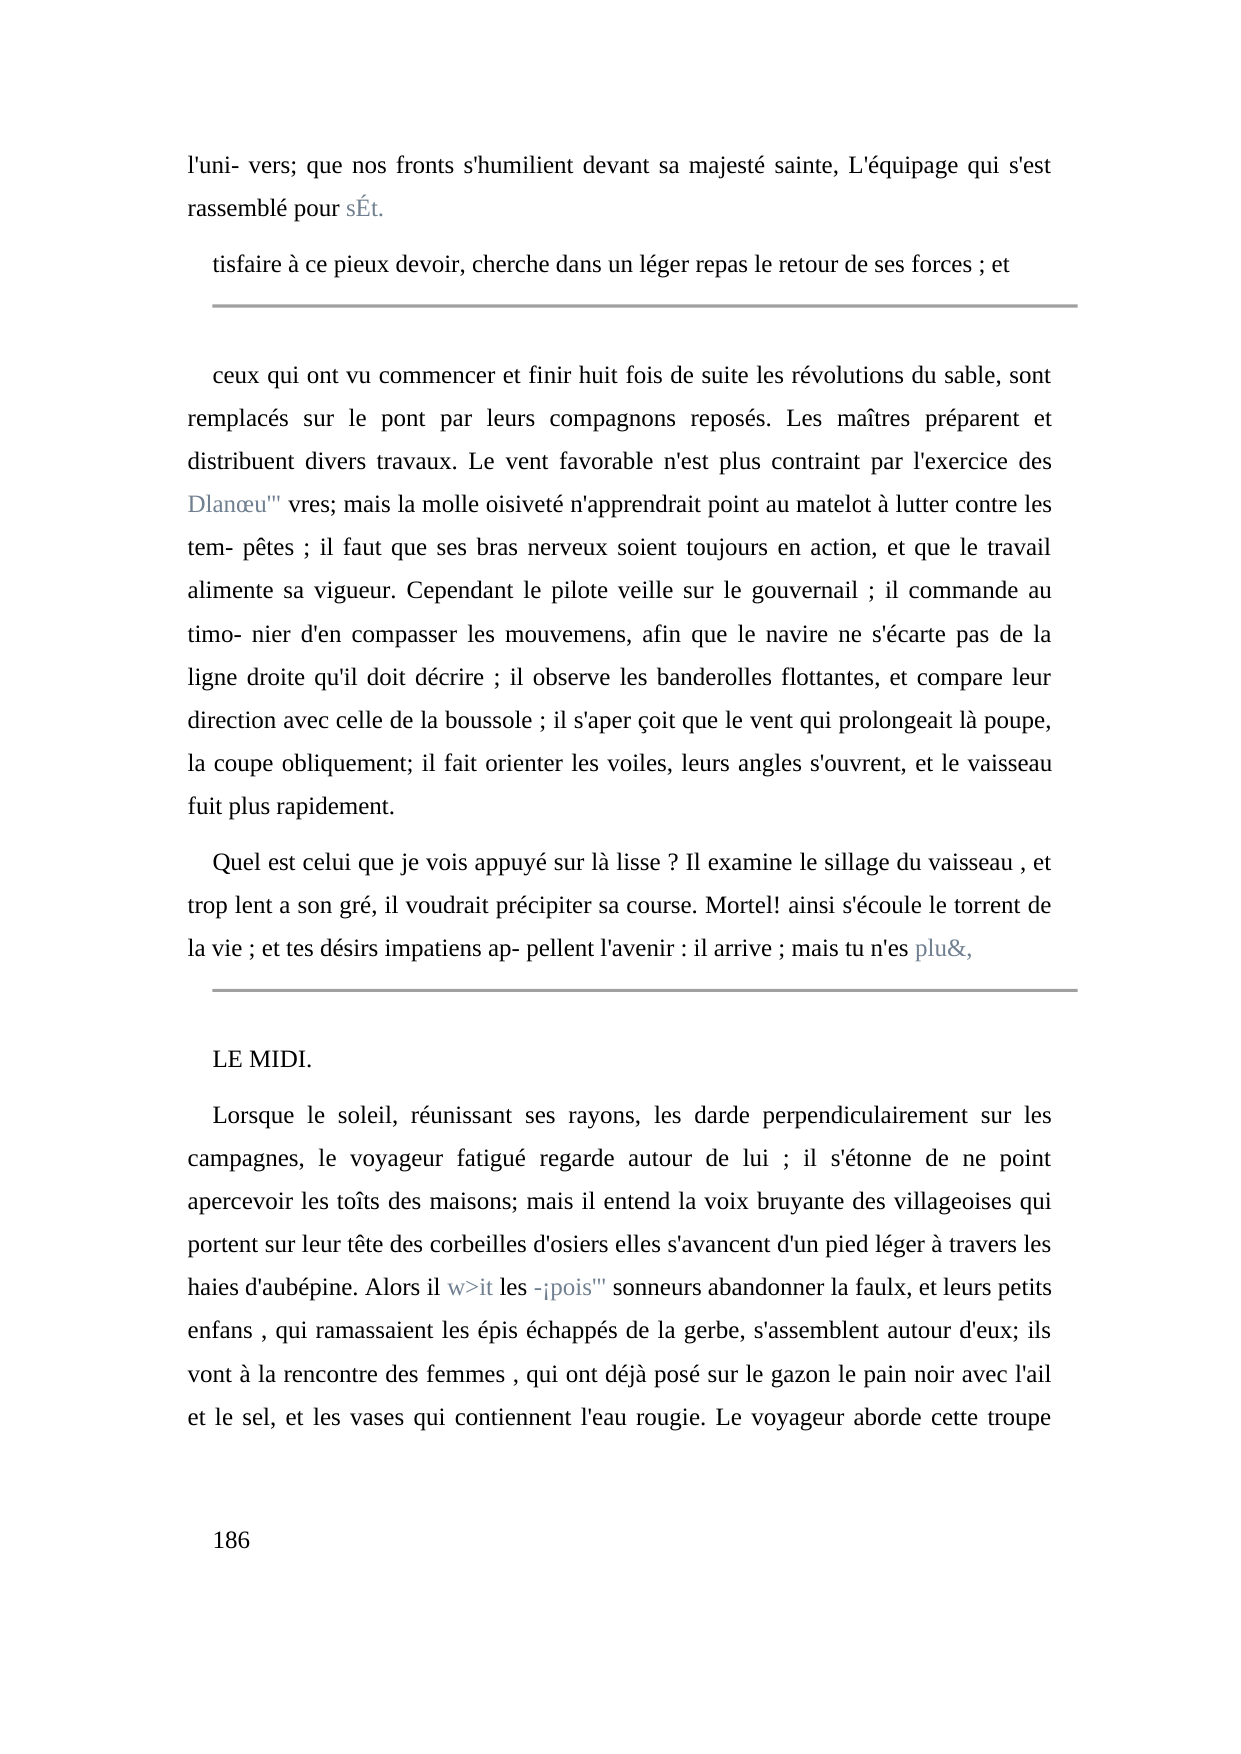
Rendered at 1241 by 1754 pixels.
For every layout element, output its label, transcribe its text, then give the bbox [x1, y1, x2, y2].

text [187, 150, 1053, 222]
text ceux qui ont vu commencer et finir huit fois de suite les révolutions du sable, sont remplacés sur le pont par leurs compagnons reposés. Les maîtres préparent et distribuent divers travaux. Le vent favorable n'est plus contraint par l'exercice des Dlanœu'" vres; mais la molle oisiveté n'apprendrait point au matelot à lutter contre les tem- pêtes ; il faut que ses bras nerveux soient toujours en action, et que le travail alimente sa vigueur. Cependant le pilote veille sur le gouvernail ; il commande au timo- nier d'en compasser les mouvemens, afin que le navire ne s'écarte pas de la ligne droite qu'il doit décrire ; il observe les banderolles flottantes, et compare leur direction avec celle de la boussole ; il s'aper çoit que le vent qui prolongeait là poupe, la coupe obliquement; il fait orienter les voiles, leurs angles s'ouvrent, et le vaisseau fuit plus rapidement. [187, 360, 1053, 820]
text Quel est celui que je vois appuyé sur là lisse ? Il examine le sillage du vaisseau , et trop lent a son gré, il voudrait précipiter sa course. Mortel! ainsi s'écoule le torrent de la vie ; et tes désirs impatiens ap- pellent l'avenir : il arrive ; mais tu n'es plu&, [187, 847, 1053, 962]
text tisfaire à ce pieux devoir, cherche dans un léger repas le retour de ses forces ; et [187, 249, 1053, 277]
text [187, 1100, 1053, 1431]
text LE MIDI. [187, 1044, 1053, 1073]
